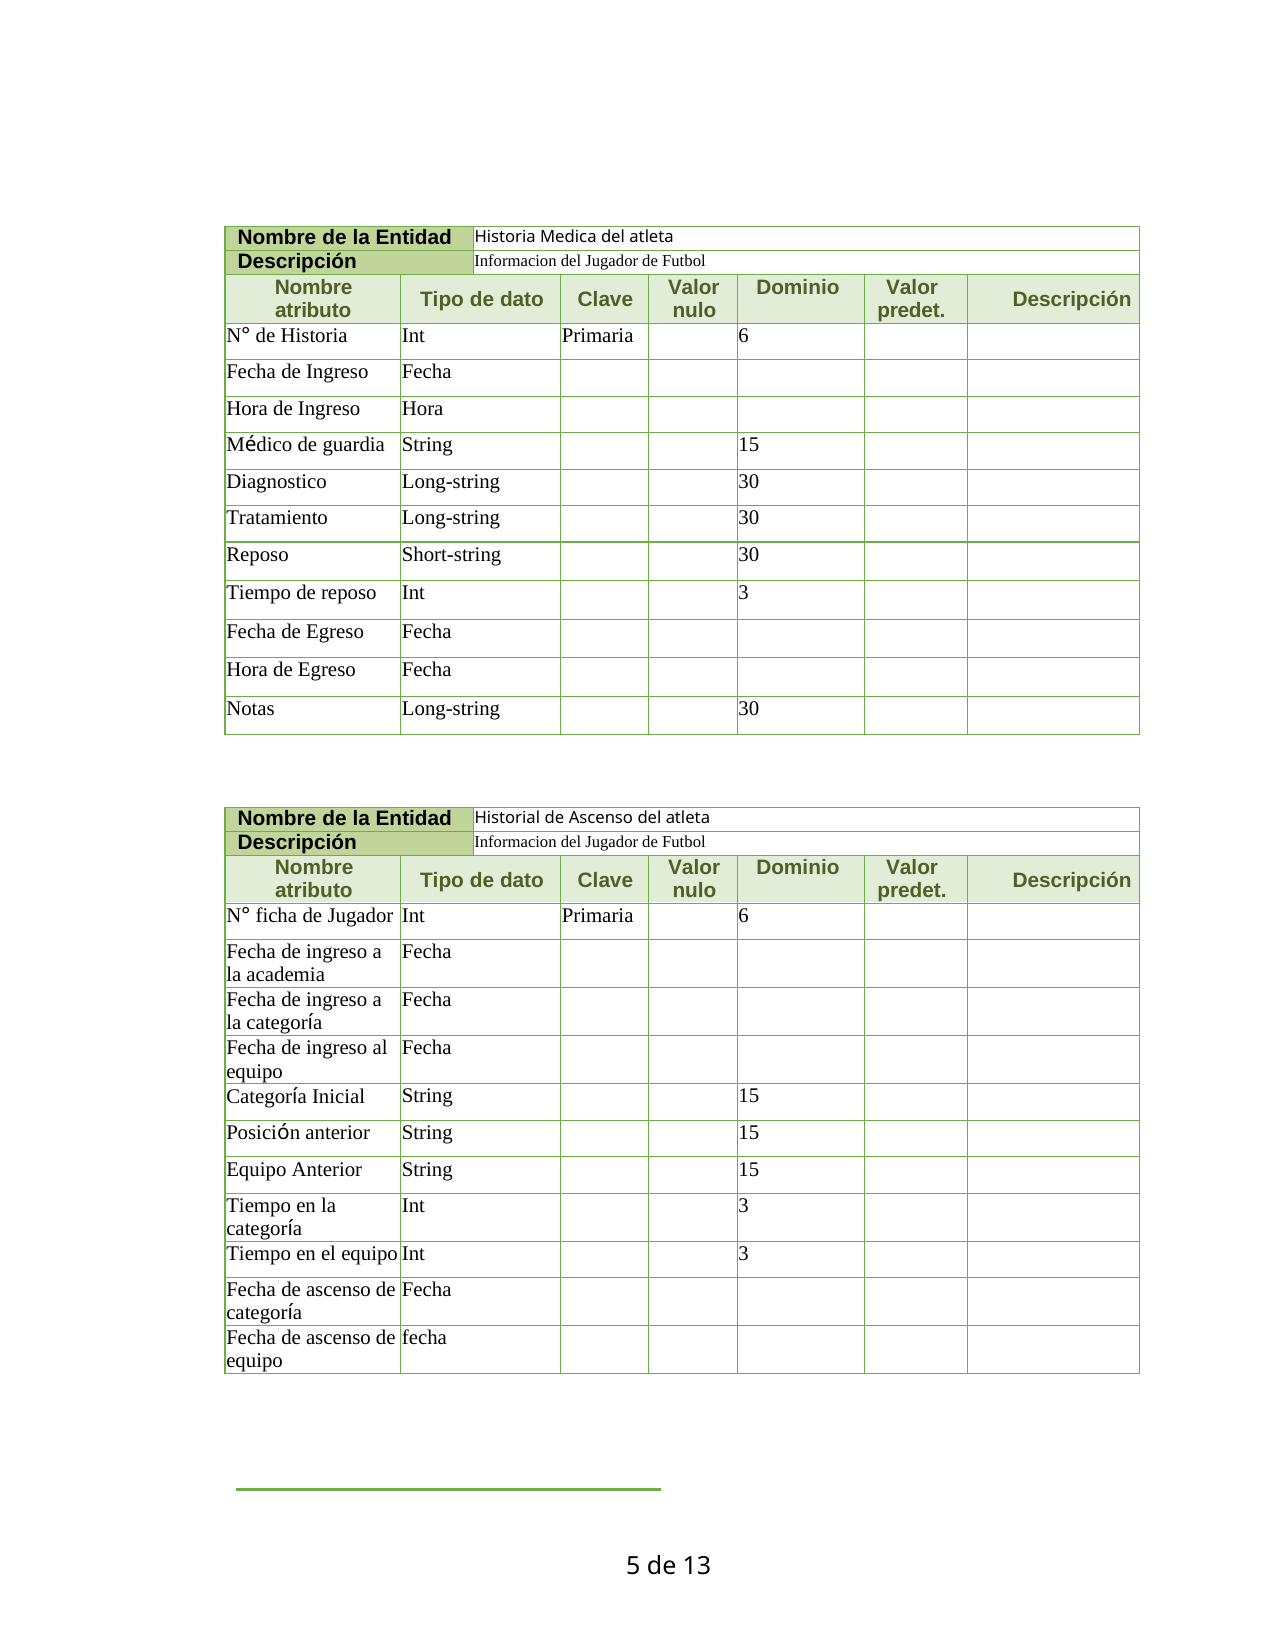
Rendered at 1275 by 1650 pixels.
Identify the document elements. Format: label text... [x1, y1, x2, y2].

table_cell [865, 1242, 967, 1277]
table_cell [968, 543, 1139, 580]
table_cell 3 [738, 1242, 864, 1277]
table_cell fecha [401, 1326, 560, 1373]
table_cell Valor predet. [865, 275, 967, 323]
table_cell N° ficha de Jugador [226, 904, 400, 939]
table_cell Informacion del Jugador de Futbol [474, 251, 1139, 274]
table_cell [968, 470, 1139, 505]
table_cell [561, 620, 648, 657]
table_cell Fecha de ascenso de categoría [226, 1278, 400, 1325]
table_cell Int [401, 1242, 560, 1277]
table_cell Fecha de Ingreso [226, 360, 400, 396]
table_cell [561, 470, 648, 505]
table_cell [561, 697, 648, 734]
table_cell Fecha [401, 1036, 560, 1083]
table_cell Clave [561, 275, 648, 323]
table_cell [561, 1242, 648, 1277]
table_cell Descripción [968, 275, 1139, 323]
table_cell [738, 988, 864, 1035]
table_cell [968, 940, 1139, 987]
table_cell [968, 1121, 1139, 1156]
table_cell Hora de Egreso [226, 658, 400, 696]
table_cell Fecha [401, 360, 560, 396]
table_cell [561, 506, 648, 541]
table_cell [865, 360, 967, 396]
table_cell [649, 360, 737, 396]
table_cell [649, 904, 737, 939]
table_cell Tiempo en el equipo [226, 1242, 400, 1277]
table_cell [865, 1194, 967, 1241]
table_cell [649, 1084, 737, 1120]
table_header Historia Medica del atleta [474, 227, 1139, 250]
table_cell [649, 1242, 737, 1277]
table_cell Tipo de dato [401, 856, 560, 902]
table_cell Long-string [401, 697, 560, 734]
table_header Nombre de la Entidad [226, 808, 473, 831]
table_cell [738, 1036, 864, 1083]
table_cell Fecha de ingreso al equipo [226, 1036, 400, 1083]
table_cell Int [401, 581, 560, 618]
table_cell Fecha de ascenso de equipo [226, 1326, 400, 1373]
table_cell [561, 940, 648, 987]
table_cell Fecha [401, 658, 560, 696]
table_cell Long-string [401, 470, 560, 505]
table_cell Dominio [738, 856, 864, 902]
table_cell [968, 324, 1139, 359]
table_cell Hora de Ingreso [226, 397, 400, 432]
table_cell [865, 1121, 967, 1156]
table_cell [649, 543, 737, 580]
table_cell String [401, 1157, 560, 1193]
table_cell [649, 1157, 737, 1193]
table_cell 30 [738, 697, 864, 734]
table_cell [561, 1278, 648, 1325]
table_cell [968, 904, 1139, 939]
table_cell [738, 620, 864, 657]
table_cell [968, 620, 1139, 657]
table_cell [968, 1036, 1139, 1083]
table_cell [968, 1326, 1139, 1373]
table_cell Descripción [968, 856, 1139, 902]
table_cell [968, 506, 1139, 541]
table_cell Descripción [226, 251, 473, 274]
table_cell 30 [738, 543, 864, 580]
table_cell String [401, 1084, 560, 1120]
table_cell [865, 470, 967, 505]
table_cell [561, 581, 648, 618]
table_cell [738, 1278, 864, 1325]
table_cell 15 [738, 433, 864, 468]
table_cell 6 [738, 904, 864, 939]
table_cell [649, 581, 737, 618]
table_cell Nombre atributo [226, 856, 400, 902]
table_cell Fecha de ingreso a la categoría [226, 988, 400, 1035]
table_cell [561, 1036, 648, 1083]
table_cell Categoría Inicial [226, 1084, 400, 1120]
table_cell [649, 658, 737, 696]
table_cell 30 [738, 470, 864, 505]
table_cell [968, 433, 1139, 468]
table_cell Valor nulo [649, 275, 737, 323]
table_cell [968, 1242, 1139, 1277]
table_cell [865, 581, 967, 618]
table_cell [968, 581, 1139, 618]
table_cell [865, 1036, 967, 1083]
table_cell String [401, 1121, 560, 1156]
table_cell [561, 1194, 648, 1241]
table_cell Descripción [226, 832, 473, 855]
table_cell [865, 620, 967, 657]
table_cell Clave [561, 856, 648, 902]
table_cell [649, 697, 737, 734]
table_cell [738, 1326, 864, 1373]
table_cell Fecha [401, 940, 560, 987]
table_cell [738, 397, 864, 432]
table_cell Fecha de ingreso a la academia [226, 940, 400, 987]
table_cell Int [401, 904, 560, 939]
table_cell [865, 324, 967, 359]
table_cell [649, 1278, 737, 1325]
table_cell [649, 433, 737, 468]
table_cell Short-string [401, 543, 560, 580]
table_cell [968, 697, 1139, 734]
table_cell Posición anterior [226, 1121, 400, 1156]
table_cell 15 [738, 1084, 864, 1120]
table_cell Equipo Anterior [226, 1157, 400, 1193]
table_cell [649, 506, 737, 541]
table_cell [738, 940, 864, 987]
table_cell Fecha [401, 620, 560, 657]
table_cell Nombre atributo [226, 275, 400, 323]
table_cell Reposo [226, 543, 400, 580]
table_cell String [401, 433, 560, 468]
table_cell [865, 988, 967, 1035]
table_cell [649, 1036, 737, 1083]
table_cell [561, 397, 648, 432]
table_cell [649, 397, 737, 432]
table_cell [968, 1084, 1139, 1120]
table_cell [865, 904, 967, 939]
table_cell [649, 620, 737, 657]
table_cell Long-string [401, 506, 560, 541]
table_cell Fecha [401, 1278, 560, 1325]
table_cell [865, 940, 967, 987]
table_cell [968, 1194, 1139, 1241]
table_cell [865, 1278, 967, 1325]
table_cell [561, 433, 648, 468]
table_cell 30 [738, 506, 864, 541]
table_cell [968, 1157, 1139, 1193]
table_cell Médico de guardia [226, 433, 400, 468]
table_cell [649, 988, 737, 1035]
table_cell [865, 658, 967, 696]
table_cell Notas [226, 697, 400, 734]
table_cell [865, 506, 967, 541]
table_cell Primaria [561, 904, 648, 939]
table_cell [738, 360, 864, 396]
table_cell [865, 1157, 967, 1193]
table_cell [968, 397, 1139, 432]
table_cell Int [401, 324, 560, 359]
table_cell 3 [738, 1194, 864, 1241]
table_cell Dominio [738, 275, 864, 323]
table_cell [649, 324, 737, 359]
table_cell [561, 658, 648, 696]
table_cell [561, 360, 648, 396]
table_cell [865, 543, 967, 580]
table_cell Tipo de dato [401, 275, 560, 323]
table_cell [865, 1084, 967, 1120]
table_cell [649, 1121, 737, 1156]
table_cell Tratamiento [226, 506, 400, 541]
table_cell 15 [738, 1121, 864, 1156]
table_cell [561, 1157, 648, 1193]
table_cell [561, 543, 648, 580]
table_cell [968, 988, 1139, 1035]
table_cell Tiempo de reposo [226, 581, 400, 618]
table_cell Informacion del Jugador de Futbol [474, 832, 1139, 855]
table_header Nombre de la Entidad [226, 227, 473, 250]
table_cell [968, 1278, 1139, 1325]
table_cell Fecha [401, 988, 560, 1035]
table_cell [561, 1326, 648, 1373]
table_cell Int [401, 1194, 560, 1241]
table_cell [561, 1084, 648, 1120]
table_cell [865, 433, 967, 468]
table_header Historial de Ascenso del atleta [474, 808, 1139, 831]
table_cell [649, 1326, 737, 1373]
table_cell [649, 470, 737, 505]
table_cell [865, 697, 967, 734]
table_cell 15 [738, 1157, 864, 1193]
table_cell 3 [738, 581, 864, 618]
table_cell Valor nulo [649, 856, 737, 902]
table_cell [738, 658, 864, 696]
table_cell [649, 940, 737, 987]
table_cell [968, 360, 1139, 396]
table_cell [561, 1121, 648, 1156]
table_cell Primaria [561, 324, 648, 359]
table_cell [865, 1326, 967, 1373]
table_cell [865, 397, 967, 432]
table_cell Tiempo en la categoría [226, 1194, 400, 1241]
table_cell 6 [738, 324, 864, 359]
table_cell [968, 658, 1139, 696]
table_cell N° de Historia [226, 324, 400, 359]
table_cell Hora [401, 397, 560, 432]
table_cell Diagnostico [226, 470, 400, 505]
table_cell [649, 1194, 737, 1241]
table_cell [561, 988, 648, 1035]
table_cell Fecha de Egreso [226, 620, 400, 657]
table_cell Valor predet. [865, 856, 967, 902]
